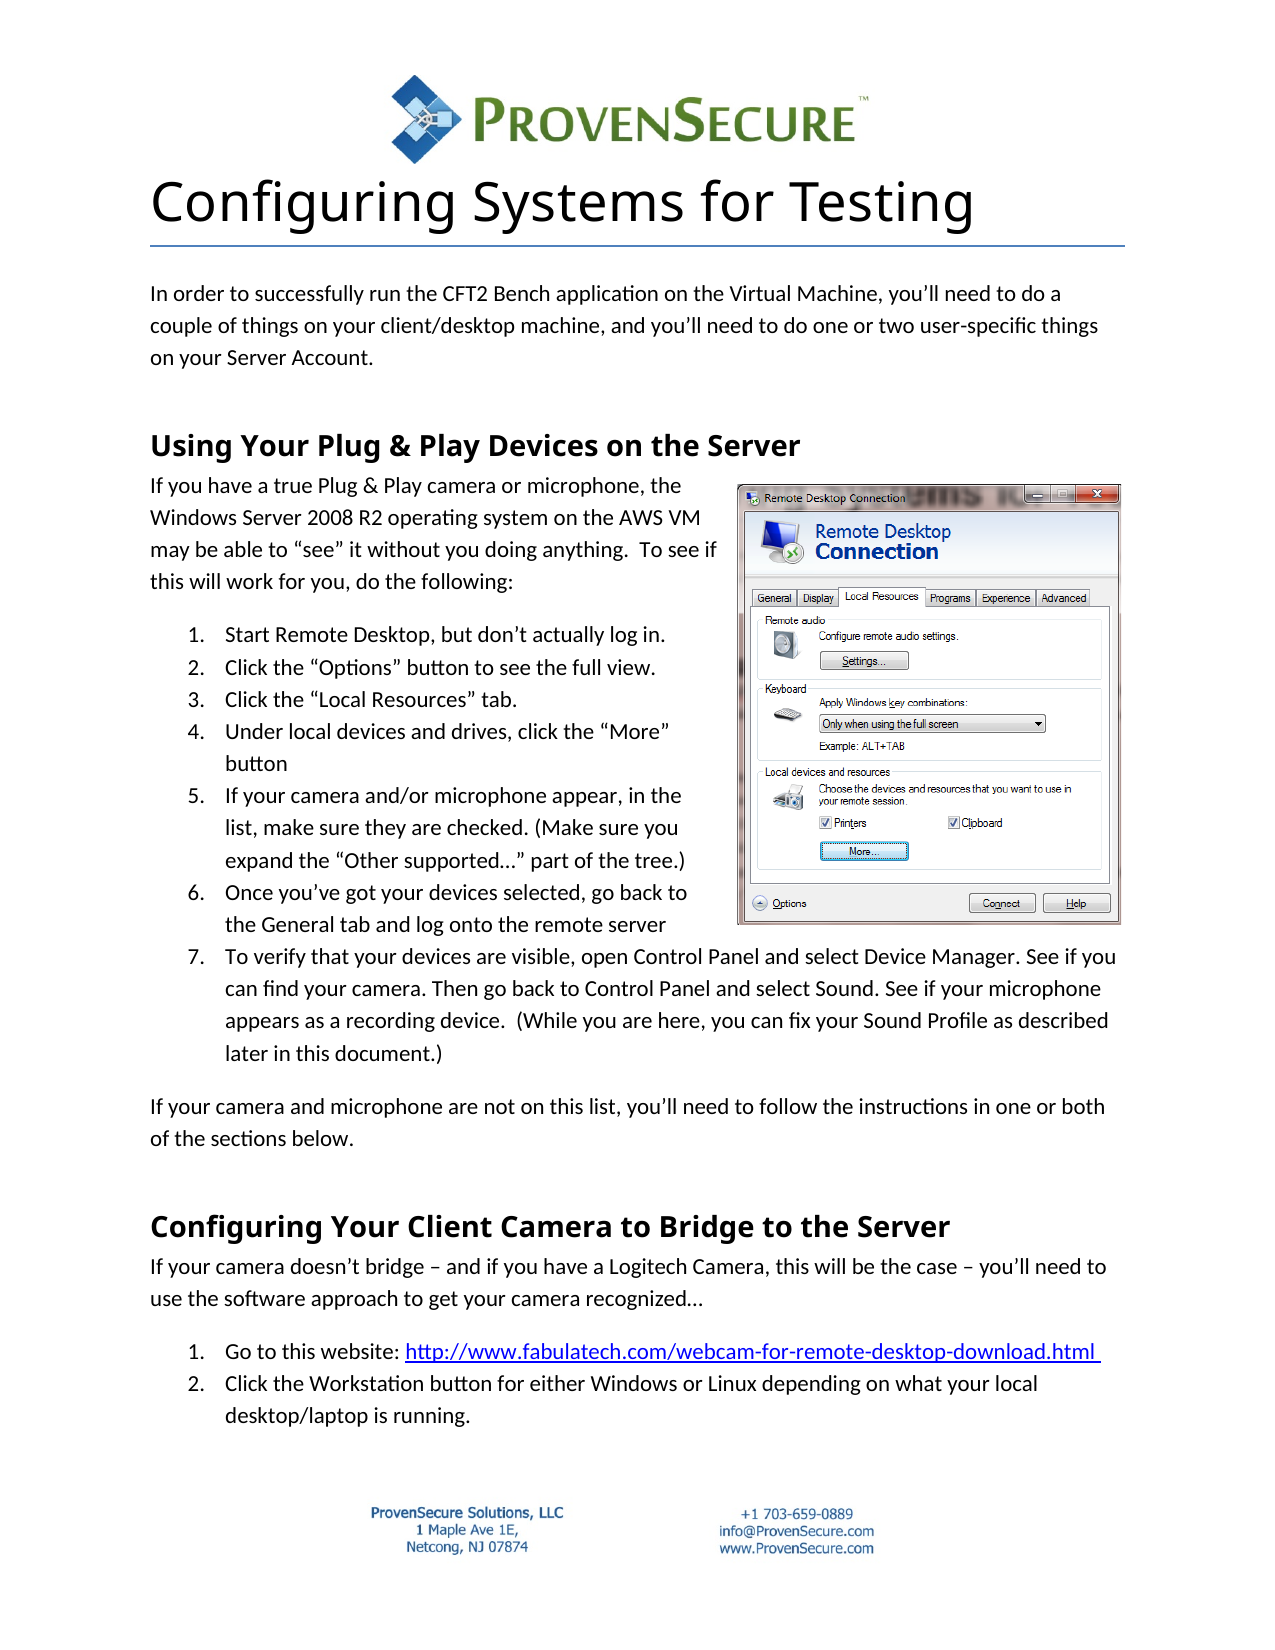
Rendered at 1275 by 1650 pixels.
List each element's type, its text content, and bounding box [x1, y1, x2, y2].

text If you have a true Plug & Play camera or microphone, the Windows Server 2008 R2 operating system on the AWS VM may be able to “see” it without you doing anything. To see if this will work for you, do the following: [150, 471, 1125, 595]
text If your camera doesn’t bridge – and if you have a Logitech Camera, this will be the case – you’ll need to use the software approach to get your camera recognized… [150, 1252, 1125, 1312]
text If your camera and microphone are not on this list, you’ll need to follow the instructions in one or both of the sections below. [150, 1092, 1125, 1152]
list If your camera and/or microphone appear, in the list, make sure they are checked. (Make sure you expand the “Other supported…” part of the tree.) [187, 781, 737, 874]
text In order to successfully run the CFT2 Bench application on the Virtual Machine, you’ll need to do a couple of things on your client/desktop machine, and you’ll need to do one or two user-specific things on your Server Account. [150, 279, 1125, 371]
picture [150, 75, 1126, 164]
list Start Remote Desktop, but don’t actually log in. [187, 620, 737, 648]
list Click the Workstation button for either Windows or Linux depending on what your local desktop/laptop is running. [187, 1369, 1125, 1429]
subtitle Configuring Your Client Camera to Bridge to the Server [150, 1206, 1125, 1246]
picture [162, 1486, 1113, 1575]
list Once you’ve got your devices selected, go back to the General tab and log onto the remote server [187, 878, 1125, 938]
list Go to this website: http://www.fabulatech.com/webcam-for-remote-desktop-download.html [187, 1337, 1125, 1365]
list To verify that your devices are visible, open Control Panel and select Device Manager. See if you can find your camera. Then go back to Control Panel and select Sound. See if your microphone appears as a recording device. (While you are here, you can fix your Sound Profile as described later in this document.) [187, 942, 1125, 1067]
list Click the “Local Resources” tab. [187, 685, 737, 713]
subtitle Using Your Plug & Play Devices on the Server [150, 425, 1125, 465]
list Under local devices and drives, click the “More” button [187, 717, 737, 777]
picture [737, 484, 1122, 925]
title Configuring Systems for Testing [150, 164, 1125, 245]
list Click the “Options” button to see the full view. [187, 653, 737, 681]
